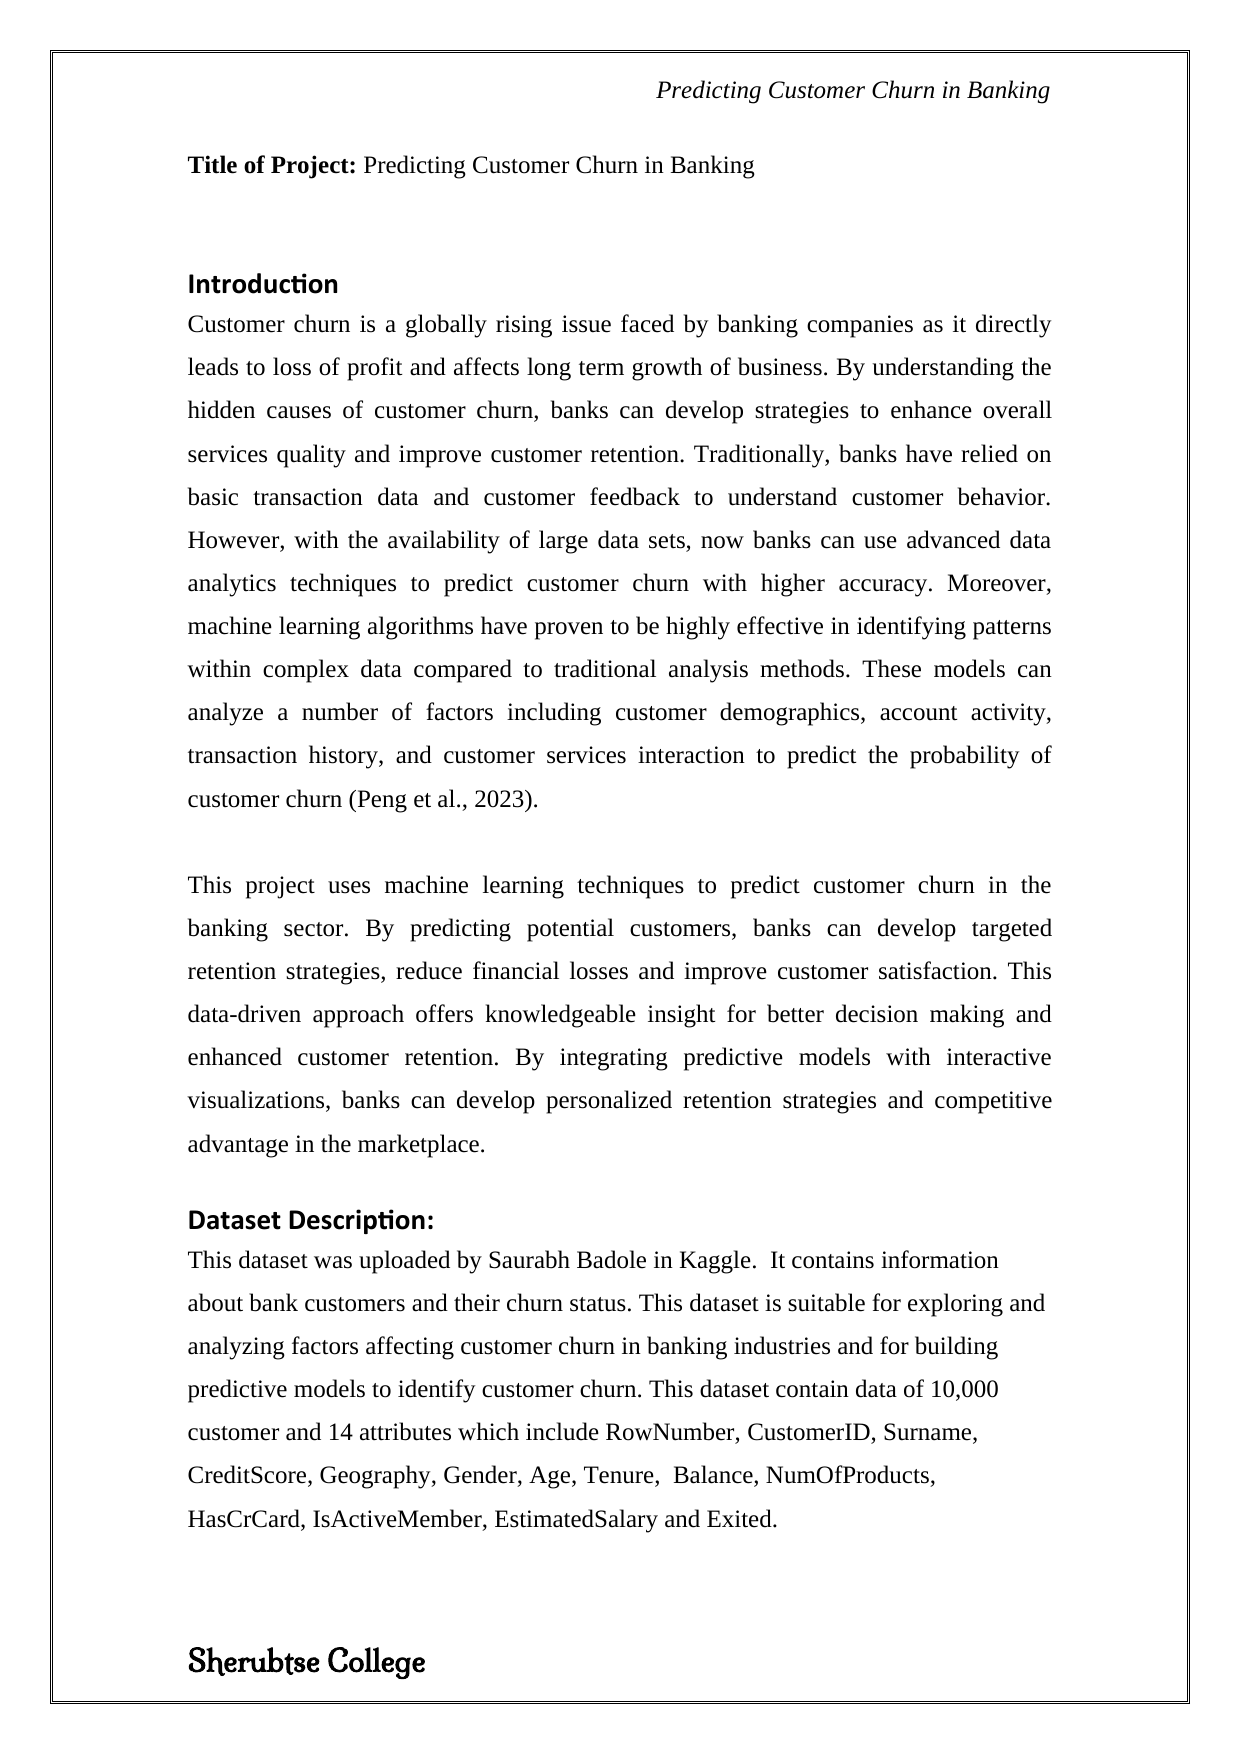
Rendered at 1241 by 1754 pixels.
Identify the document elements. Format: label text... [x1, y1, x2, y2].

subtitle Introduction [187, 265, 1053, 301]
text This project uses machine learning techniques to predict customer churn in the banking sector. By predicting potential customers, banks can develop targeted retention strategies, reduce financial losses and improve customer satisfaction. This data-driven approach offers knowledgeable insight for better decision making and enhanced customer retention. By integrating predictive models with interactive visualizations, banks can develop personalized retention strategies and competitive advantage in the marketplace. [187, 870, 1053, 1157]
text Title of Project: Predicting Customer Churn in Banking [187, 150, 1053, 179]
subtitle Dataset Description: [187, 1201, 1053, 1237]
text Customer churn is a globally rising issue faced by banking companies as it directly leads to loss of profit and affects long term growth of business. By understanding the hidden causes of customer churn, banks can develop strategies to enhance overall services quality and improve customer retention. Traditionally, banks have relied on basic transaction data and customer feedback to understand customer behavior. However, with the availability of large data sets, now banks can use advanced data analytics techniques to predict customer churn with higher accuracy. Moreover, machine learning algorithms have proven to be highly effective in identifying patterns within complex data compared to traditional analysis methods. These models can analyze a number of factors including customer demographics, account activity, transaction history, and customer services interaction to predict the probability of customer churn (Peng et al., 2023). [187, 309, 1053, 812]
text This dataset was uploaded by Saurabh Badole in Kaggle. It contains information about bank customers and their churn status. This dataset is suitable for exploring and analyzing factors affecting customer churn in banking industries and for building predictive models to identify customer churn. This dataset contain data of 10,000 customer and 14 attributes which include RowNumber, CustomerID, Surname, CreditScore, Geography, Gender, Age, Tenure, Balance, NumOfProducts, HasCrCard, IsActiveMember, EstimatedSalary and Exited. [187, 1245, 1053, 1532]
